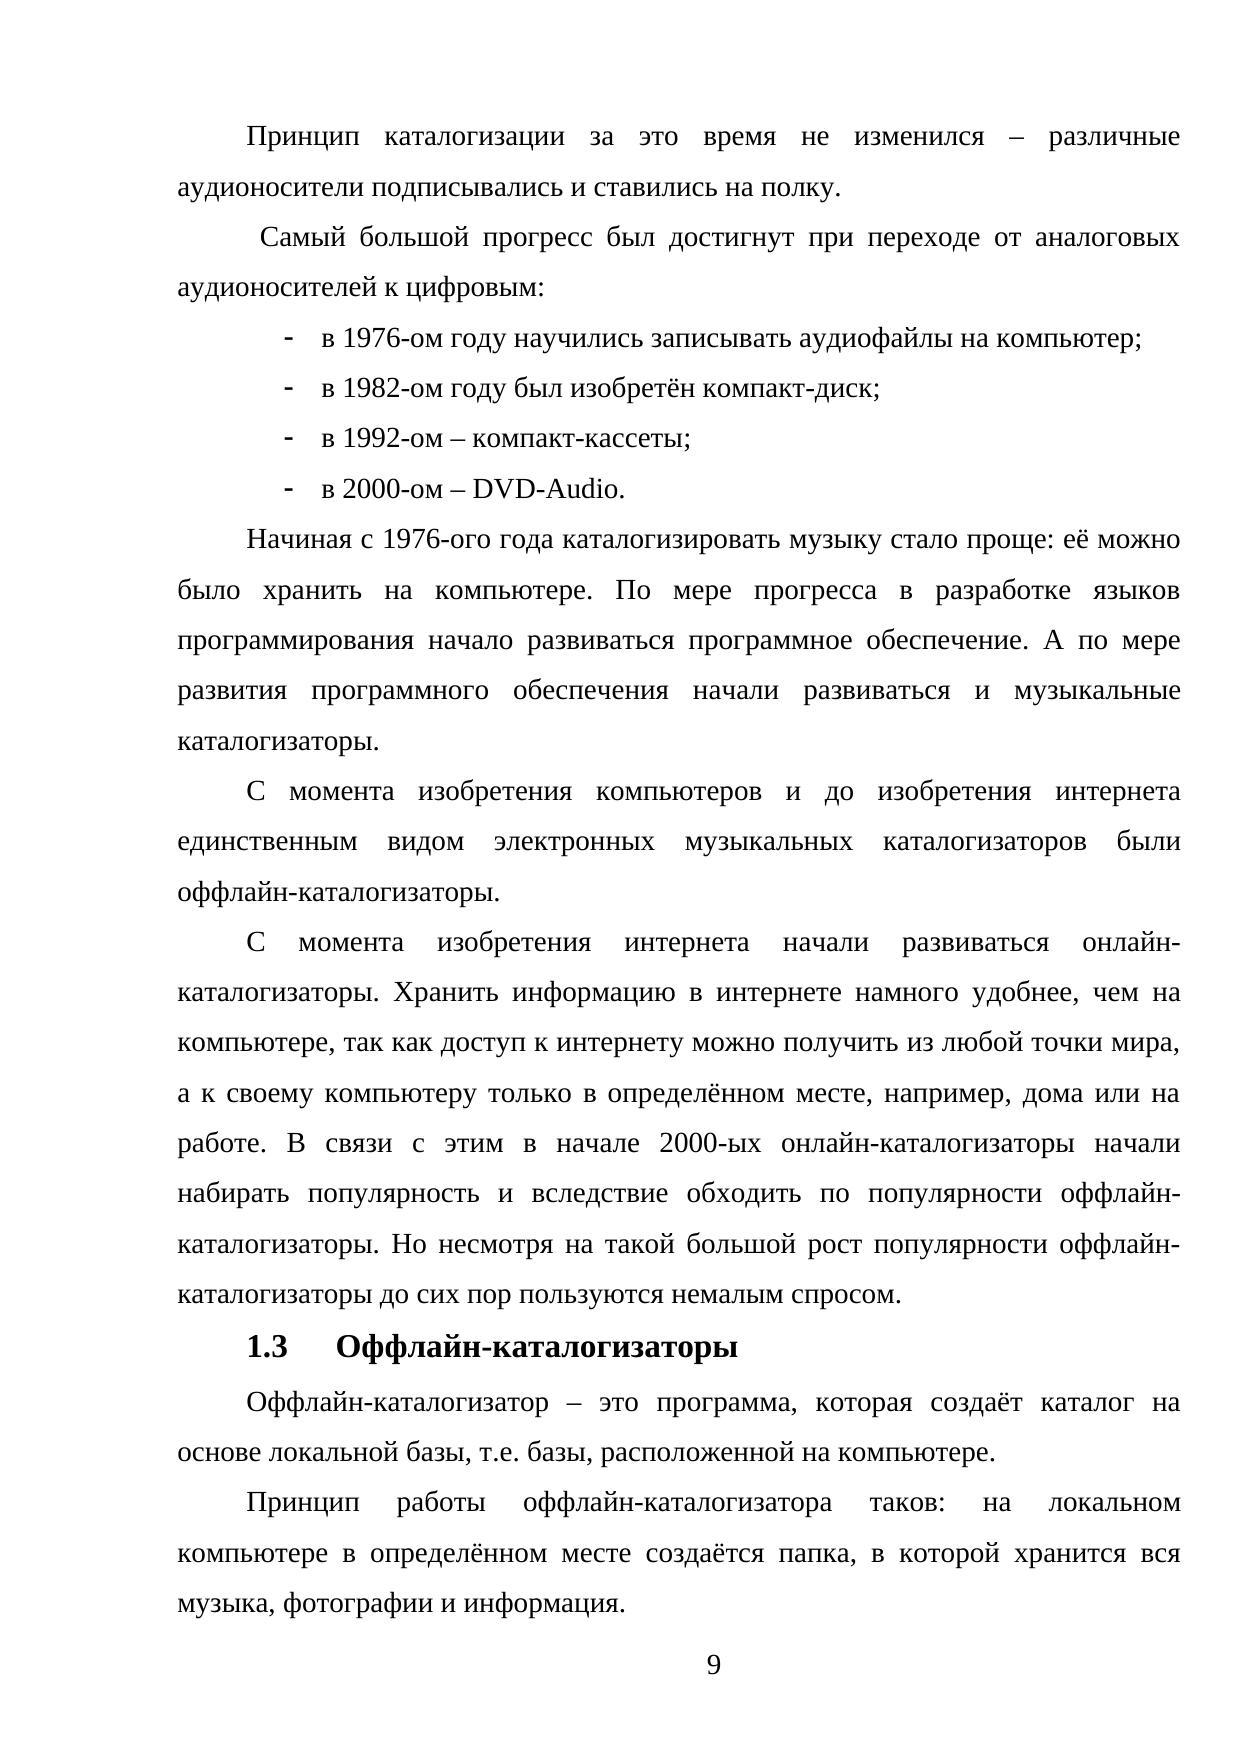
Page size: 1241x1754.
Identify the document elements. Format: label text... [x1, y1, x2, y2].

list в 1992-ом – компакт-кассеты; [283, 421, 1182, 454]
text С момента изобретения интернета начали развиваться онлайн-каталогизаторы. Хранить информацию в интернете намного удобнее, чем на компьютере, так как доступ к интернету можно получить из любой точки мира, а к своему компьютеру только в определённом месте, например, дома или на работе. В связи с этим в начале 2000-ых онлайн-каталогизаторы начали набирать популярность и вследствие обходить по популярности оффлайн-каталогизаторы. Но несмотря на такой большой рост популярности оффлайн-каталогизаторы до сих пор пользуются немалым спросом. [177, 924, 1182, 1310]
text Оффлайн-каталогизатор – это программа, которая создаёт каталог на основе локальной базы, т.е. базы, расположенной на компьютере. [177, 1384, 1182, 1468]
text Начиная с 1976-ого года каталогизировать музыку стало проще: её можно было хранить на компьютере. По мере прогресса в разработке языков программирования начало развиваться программное обеспечение. А по мере развития программного обеспечения начали развиваться и музыкальные каталогизаторы. [177, 521, 1182, 756]
list в 2000-ом – DVD-Audio. [283, 471, 1182, 505]
list в 1982-ом году был изобретён компакт-диск; [283, 370, 1182, 404]
list Оффлайн-каталогизаторы [246, 1326, 1182, 1365]
text Принцип работы оффлайн-каталогизатора таков: на локальном компьютере в определённом месте создаётся папка, в которой хранится вся музыка, фотографии и информация. [177, 1484, 1182, 1619]
text Самый большой прогресс был достигнут при переходе от аналоговых аудионосителей к цифровым: [177, 219, 1182, 303]
list в 1976-ом году научились записывать аудиофайлы на компьютер; [283, 320, 1182, 353]
text Принцип каталогизации за это время не изменился – различные аудионосители подписывались и ставились на полку. [177, 118, 1182, 202]
text С момента изобретения компьютеров и до изобретения интернета единственным видом электронных музыкальных каталогизаторов были оффлайн-каталогизаторы. [177, 773, 1182, 907]
